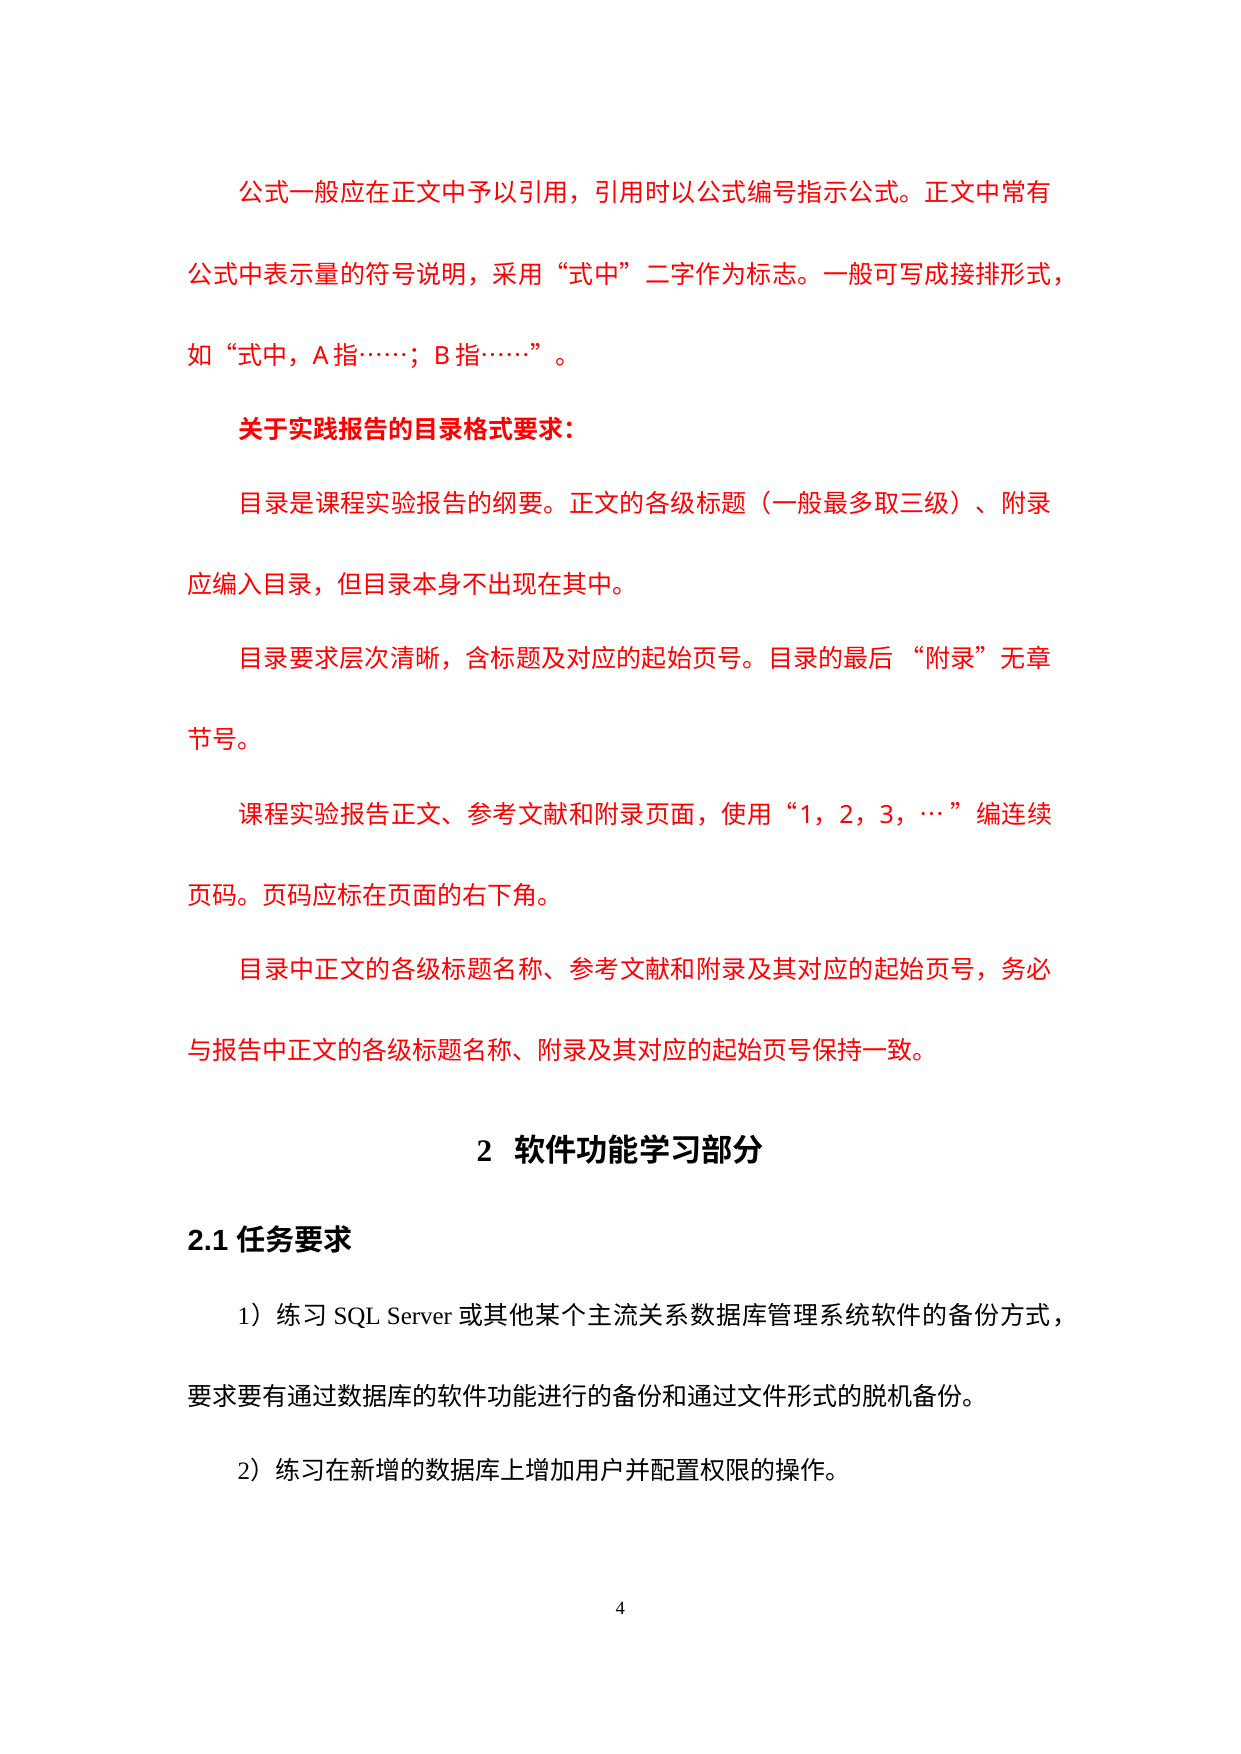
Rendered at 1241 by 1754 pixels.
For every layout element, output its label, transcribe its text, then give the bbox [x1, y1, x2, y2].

text 关于实践报告的目录格式要求： [187, 395, 1053, 460]
subtitle 软件功能学习部分 [187, 1115, 1053, 1180]
text 公式一般应在正文中予以引用，引用时以公式编号指示公式。正文中常有公式中表示量的符号说明，采用“式中”二字作为标志。一般可写成接排形式，如“式中，A指……；B指……”。 [187, 158, 1053, 386]
text 1）练习SQL Server或其他某个主流关系数据库管理系统软件的备份方式，要求要有通过数据库的软件功能进行的备份和通过文件形式的脱机备份。 [187, 1281, 1053, 1427]
text 目录中正文的各级标题名称、参考文献和附录及其对应的起始页号，务必与报告中正文的各级标题名称、附录及其对应的起始页号保持一致。 [187, 935, 1053, 1081]
subtitle 2.1 任务要求 [187, 1205, 1053, 1270]
text 目录要求层次清晰，含标题及对应的起始页号。目录的最后 “附录”无章节号。 [187, 624, 1053, 771]
text 2）练习在新增的数据库上增加用户并配置权限的操作。 [187, 1436, 1053, 1501]
text 课程实验报告正文、参考文献和附录页面，使用“1，2，3，… ”编连续页码。页码应标在页面的右下角。 [187, 780, 1053, 926]
text 目录是课程实验报告的纲要。正文的各级标题（一般最多取三级）、附录应编入目录，但目录本身不出现在其中。 [187, 469, 1053, 615]
